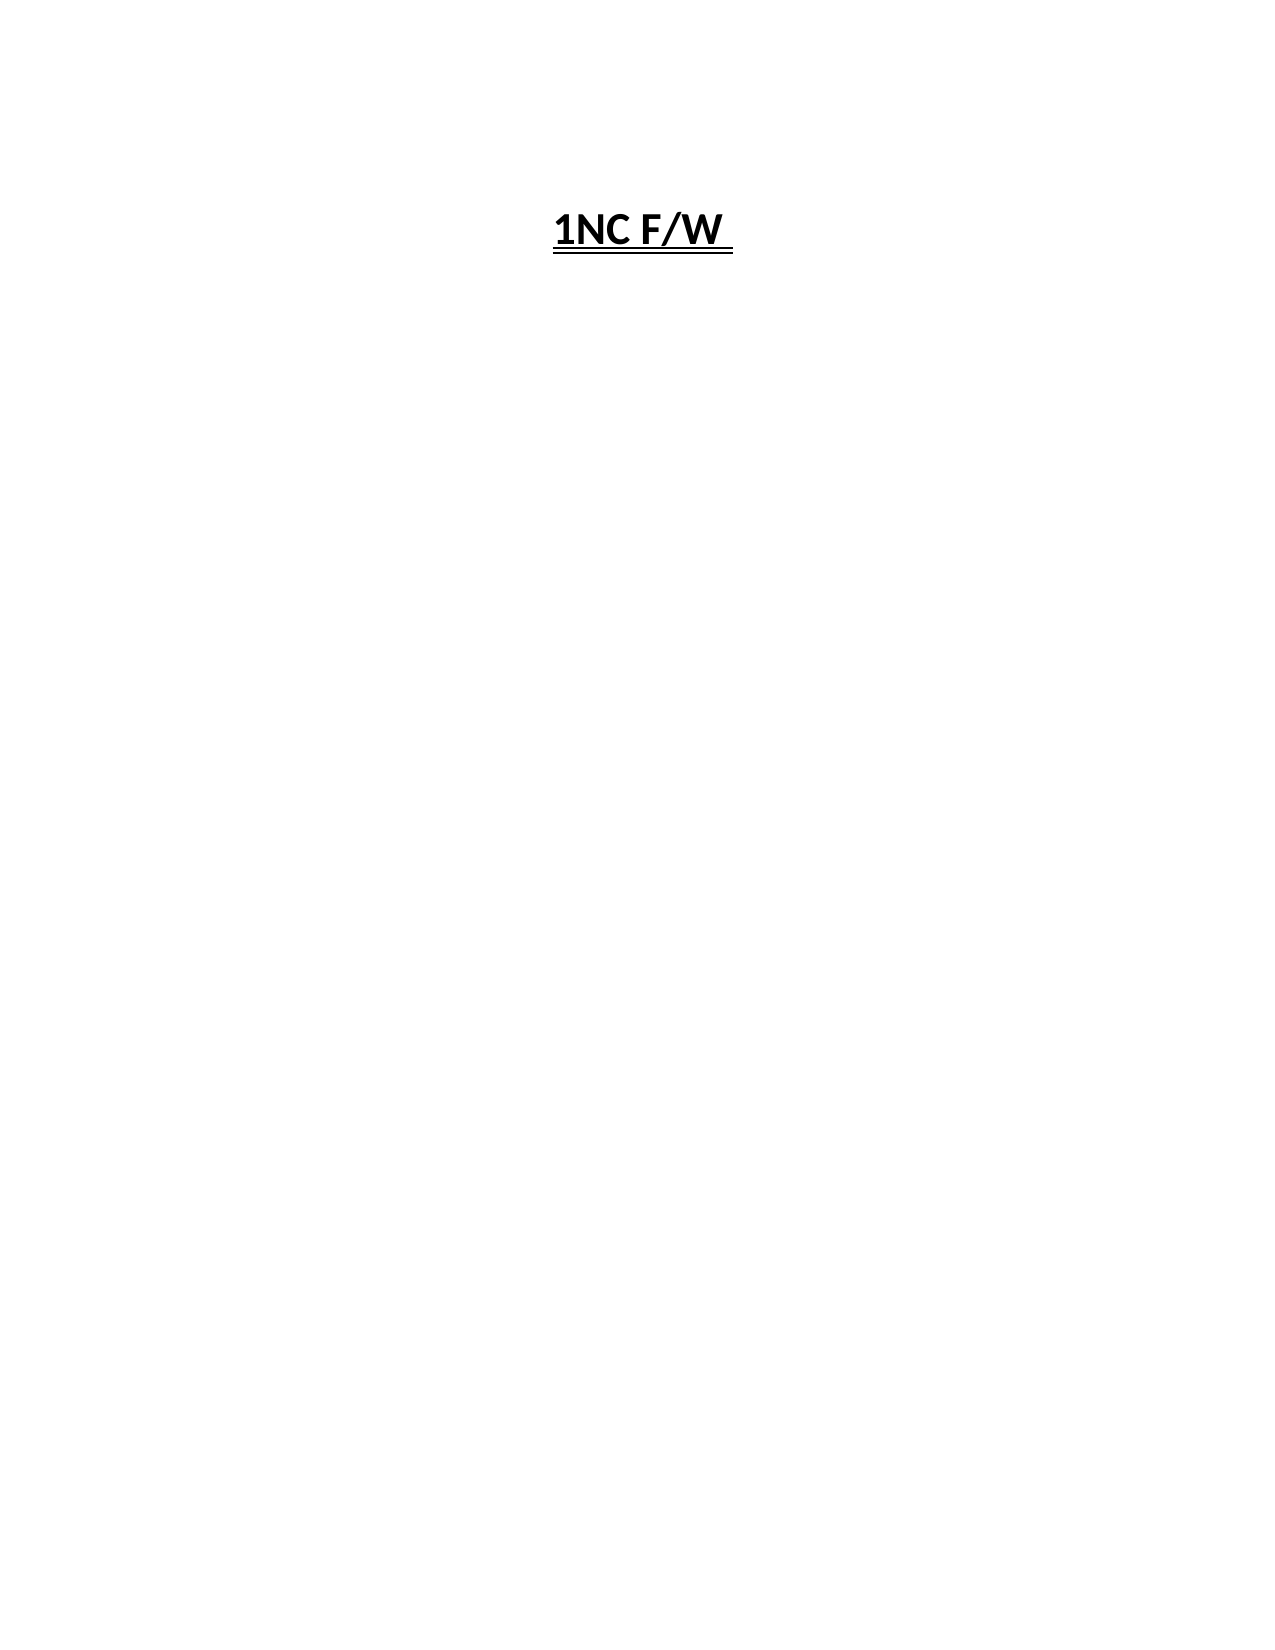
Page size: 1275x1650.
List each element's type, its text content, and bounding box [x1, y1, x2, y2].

subtitle 1NC F/W [150, 200, 1125, 256]
